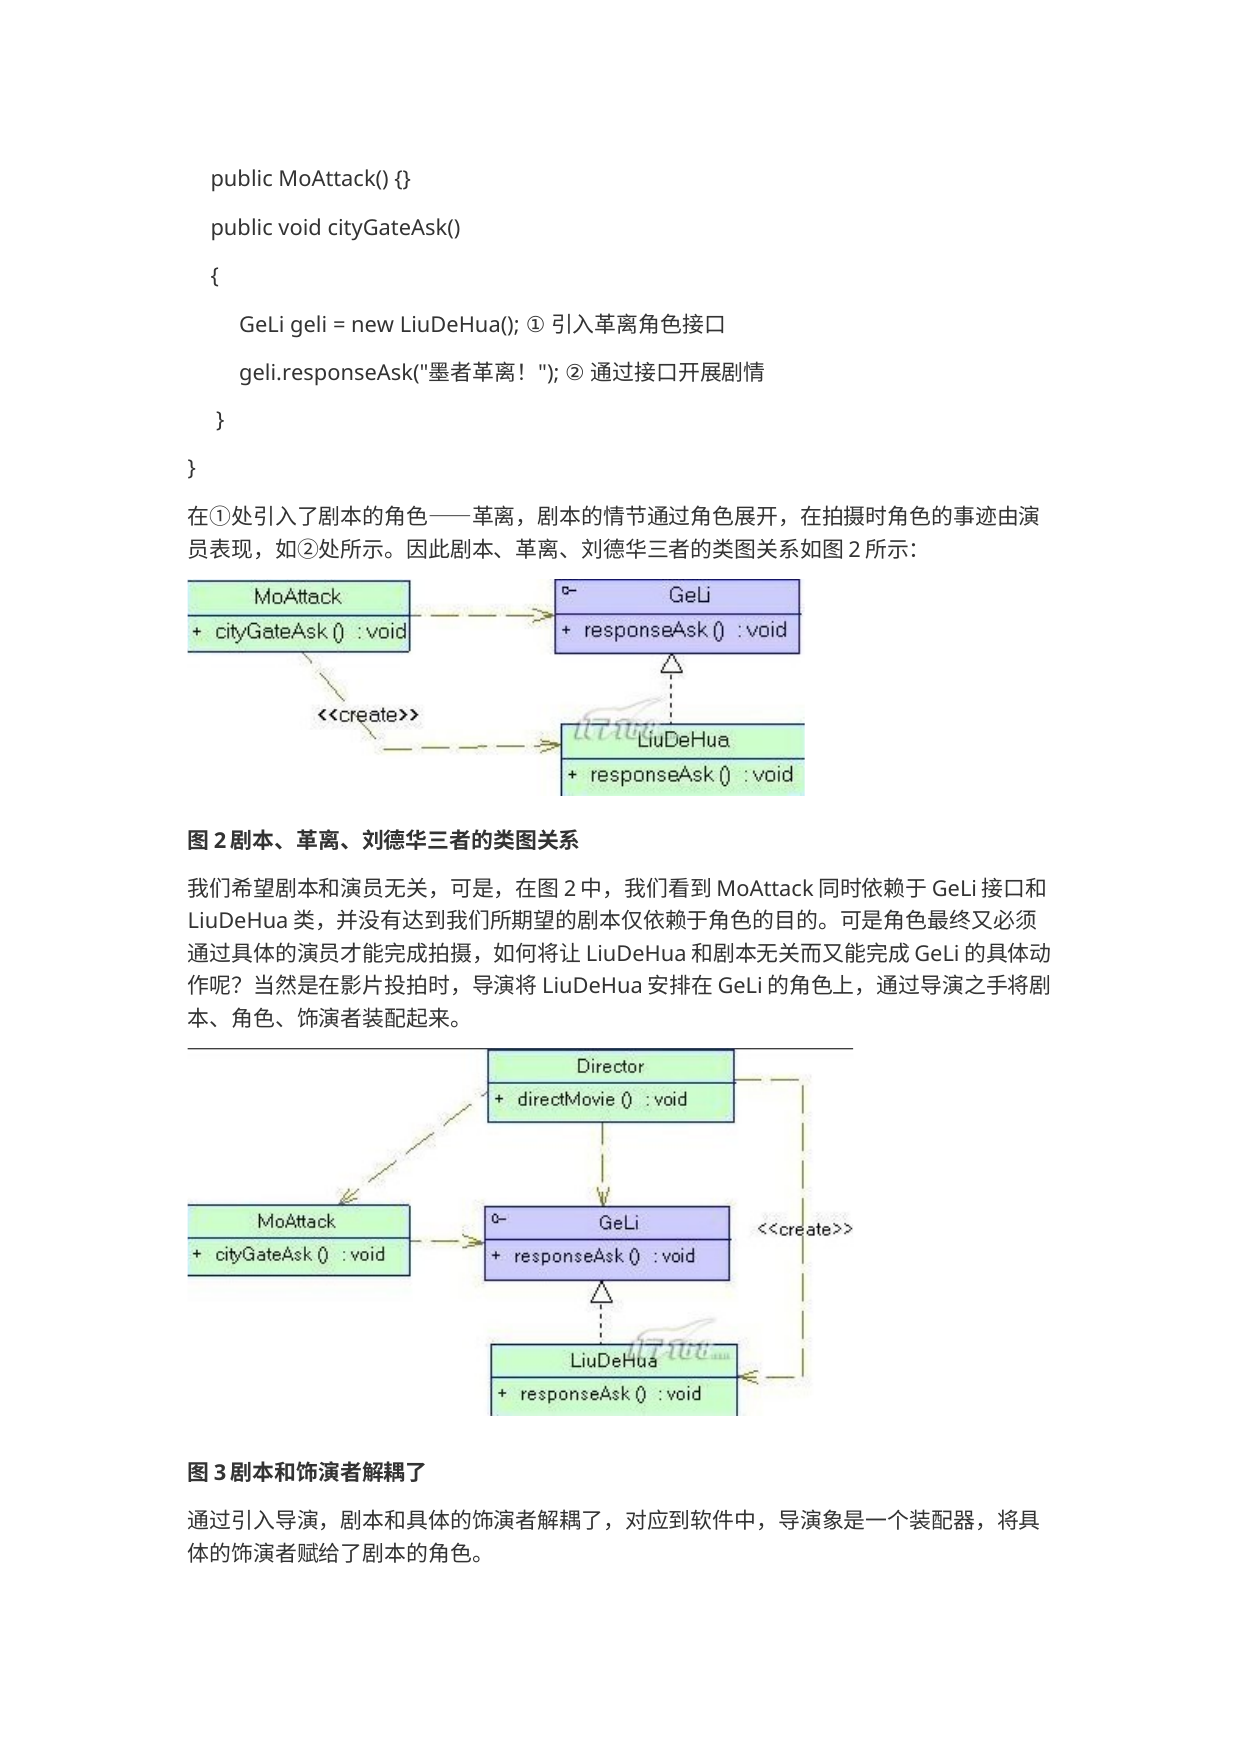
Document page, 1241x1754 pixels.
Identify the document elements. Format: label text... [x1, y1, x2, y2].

text } [187, 451, 1053, 483]
picture [187, 1048, 854, 1416]
text 通过引入导演，剧本和具体的饰演者解耦了，对应到软件中，导演象是一个装配器，将具体的饰演者赋给了剧本的角色。 [187, 1503, 1053, 1568]
text } [187, 403, 1053, 435]
text 我们希望剧本和演员无关，可是，在图2中，我们看到MoAttack同时依赖于GeLi接口和LiuDeHua类，并没有达到我们所期望的剧本仅依赖于角色的目的。可是角色最终又必须通过具体的演员才能完成拍摄，如何将让LiuDeHua和剧本无关而又能完成GeLi的具体动作呢？当然是在影片投拍时，导演将LiuDeHua安排在GeLi的角色上，通过导演之手将剧本、角色、饰演者装配起来。 [187, 871, 1053, 1033]
text 图2剧本、革离、刘德华三者的类图关系 [187, 823, 1053, 855]
text 图3剧本和饰演者解耦了 [187, 1454, 1053, 1487]
text 在①处引入了剧本的角色——革离，剧本的情节通过角色展开，在拍摄时角色的事迹由演员表现，如②处所示。因此剧本、革离、刘德华三者的类图关系如图2所示： [187, 499, 1053, 564]
picture [187, 579, 805, 796]
text public MoAttack() {} [187, 162, 1053, 194]
text public void cityGateAsk() [187, 210, 1053, 243]
text { [187, 258, 1053, 291]
text GeLi geli = new LiuDeHua(); ① 引入革离角色接口 [187, 306, 1053, 339]
text geli.responseAsk("墨者革离！"); ② 通过接口开展剧情 [187, 354, 1053, 387]
